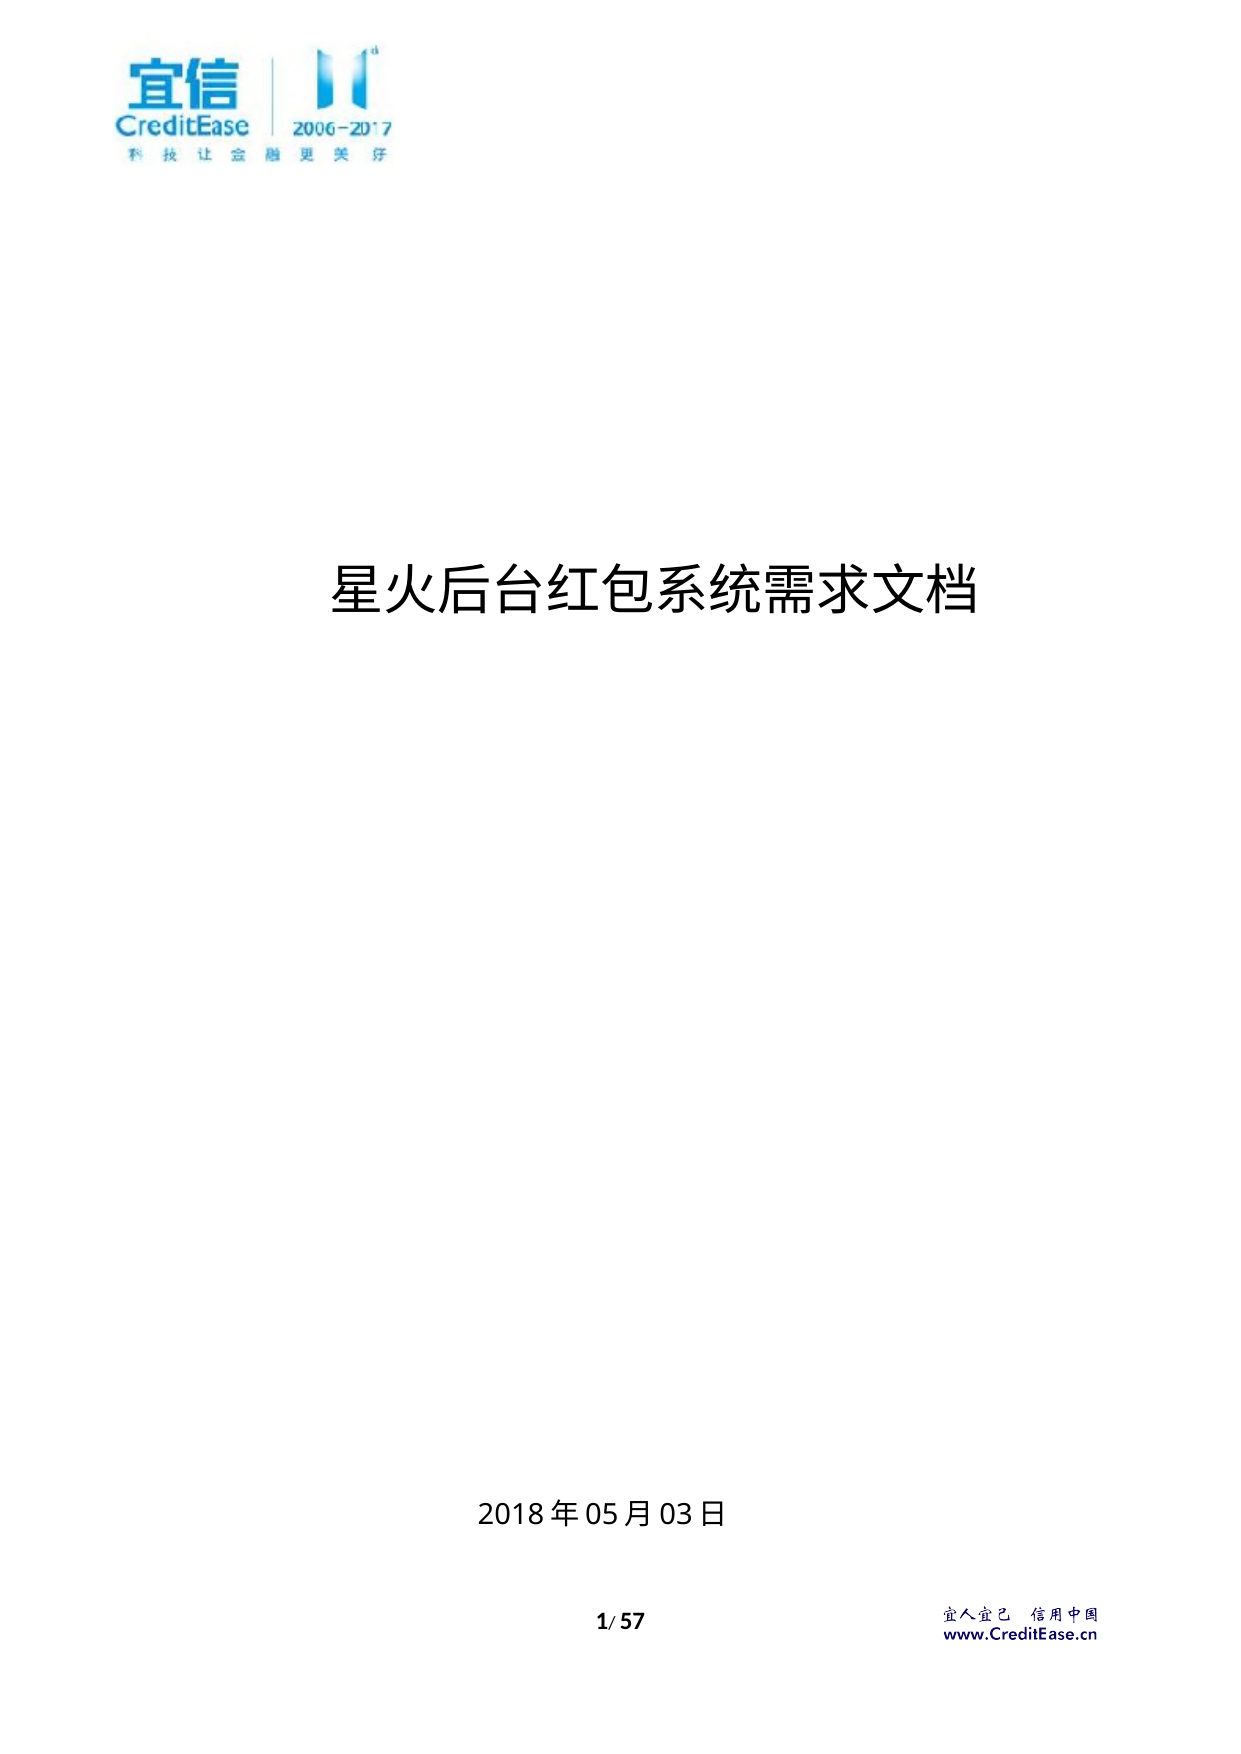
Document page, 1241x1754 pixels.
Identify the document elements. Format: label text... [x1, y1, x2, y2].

picture [112, 41, 396, 171]
text 星火后台红包系统需求文档 [112, 537, 1128, 634]
text 2018年05月03日 [54, 1480, 1128, 1545]
picture [943, 1606, 1097, 1640]
